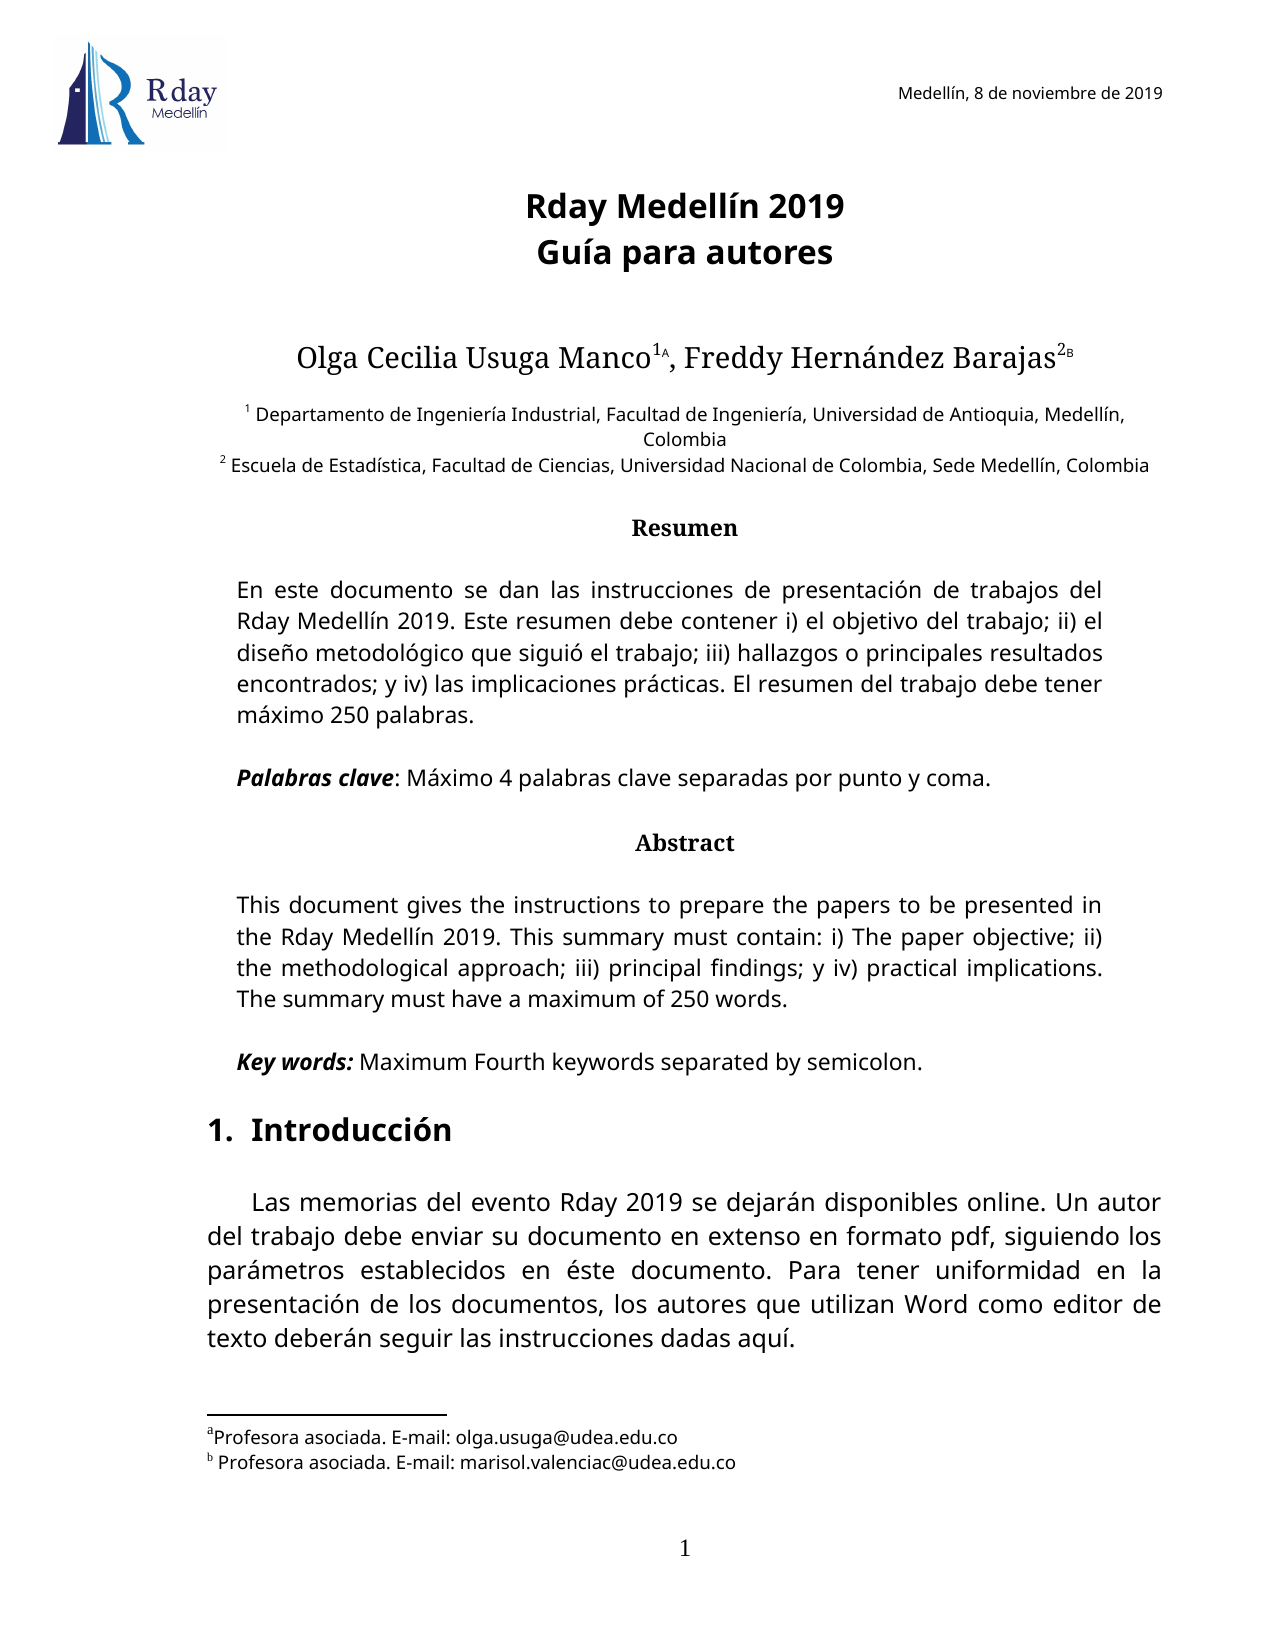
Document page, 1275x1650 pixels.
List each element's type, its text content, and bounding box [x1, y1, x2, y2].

text Olga Cecilia Usuga Manco1, Freddy Hernández Barajas2 [207, 337, 1163, 377]
text Rday Medellín 2019 [207, 183, 1163, 228]
text Resumen [207, 511, 1163, 543]
text Guía para autores [207, 228, 1163, 274]
list Introducción [207, 1108, 1163, 1151]
text Las memorias del evento Rday 2019 se dejarán disponibles online. Un autor del trabajo debe enviar su documento en extenso en formato pdf, siguiendo los parámetros establecidos en éste documento. Para tener uniformidad en la presentación de los documentos, los autores que utilizan Word como editor de texto deberán seguir las instrucciones dadas aquí. [207, 1185, 1163, 1355]
text Key words: Maximum Fourth keywords separated by semicolon. [236, 1046, 1104, 1077]
text 1 Departamento de Ingeniería Industrial, Facultad de Ingeniería, Universidad de Antioquia, Medellín, Colombia [207, 401, 1163, 452]
text En este documento se dan las instrucciones de presentación de trabajos del Rday Medellín 2019. Este resumen debe contener i) el objetivo del trabajo; ii) el diseño metodológico que siguió el trabajo; iii) hallazgos o principales resultados encontrados; y iv) las implicaciones prácticas. El resumen del trabajo debe tener máximo 250 palabras. [236, 574, 1104, 730]
text This document gives the instructions to prepare the papers to be presented in the Rday Medellín 2019. This summary must contain: i) The paper objective; ii) the methodological approach; iii) principal findings; y iv) practical implications. The summary must have a maximum of 250 words. [236, 889, 1104, 1014]
text Abstract [207, 827, 1163, 858]
text 2 Escuela de Estadística, Facultad de Ciencias, Universidad Nacional de Colombia, Sede Medellín, Colombia [207, 452, 1163, 477]
picture [52, 35, 227, 152]
text Palabras clave: Máximo 4 palabras clave separadas por punto y coma. [236, 761, 1104, 793]
